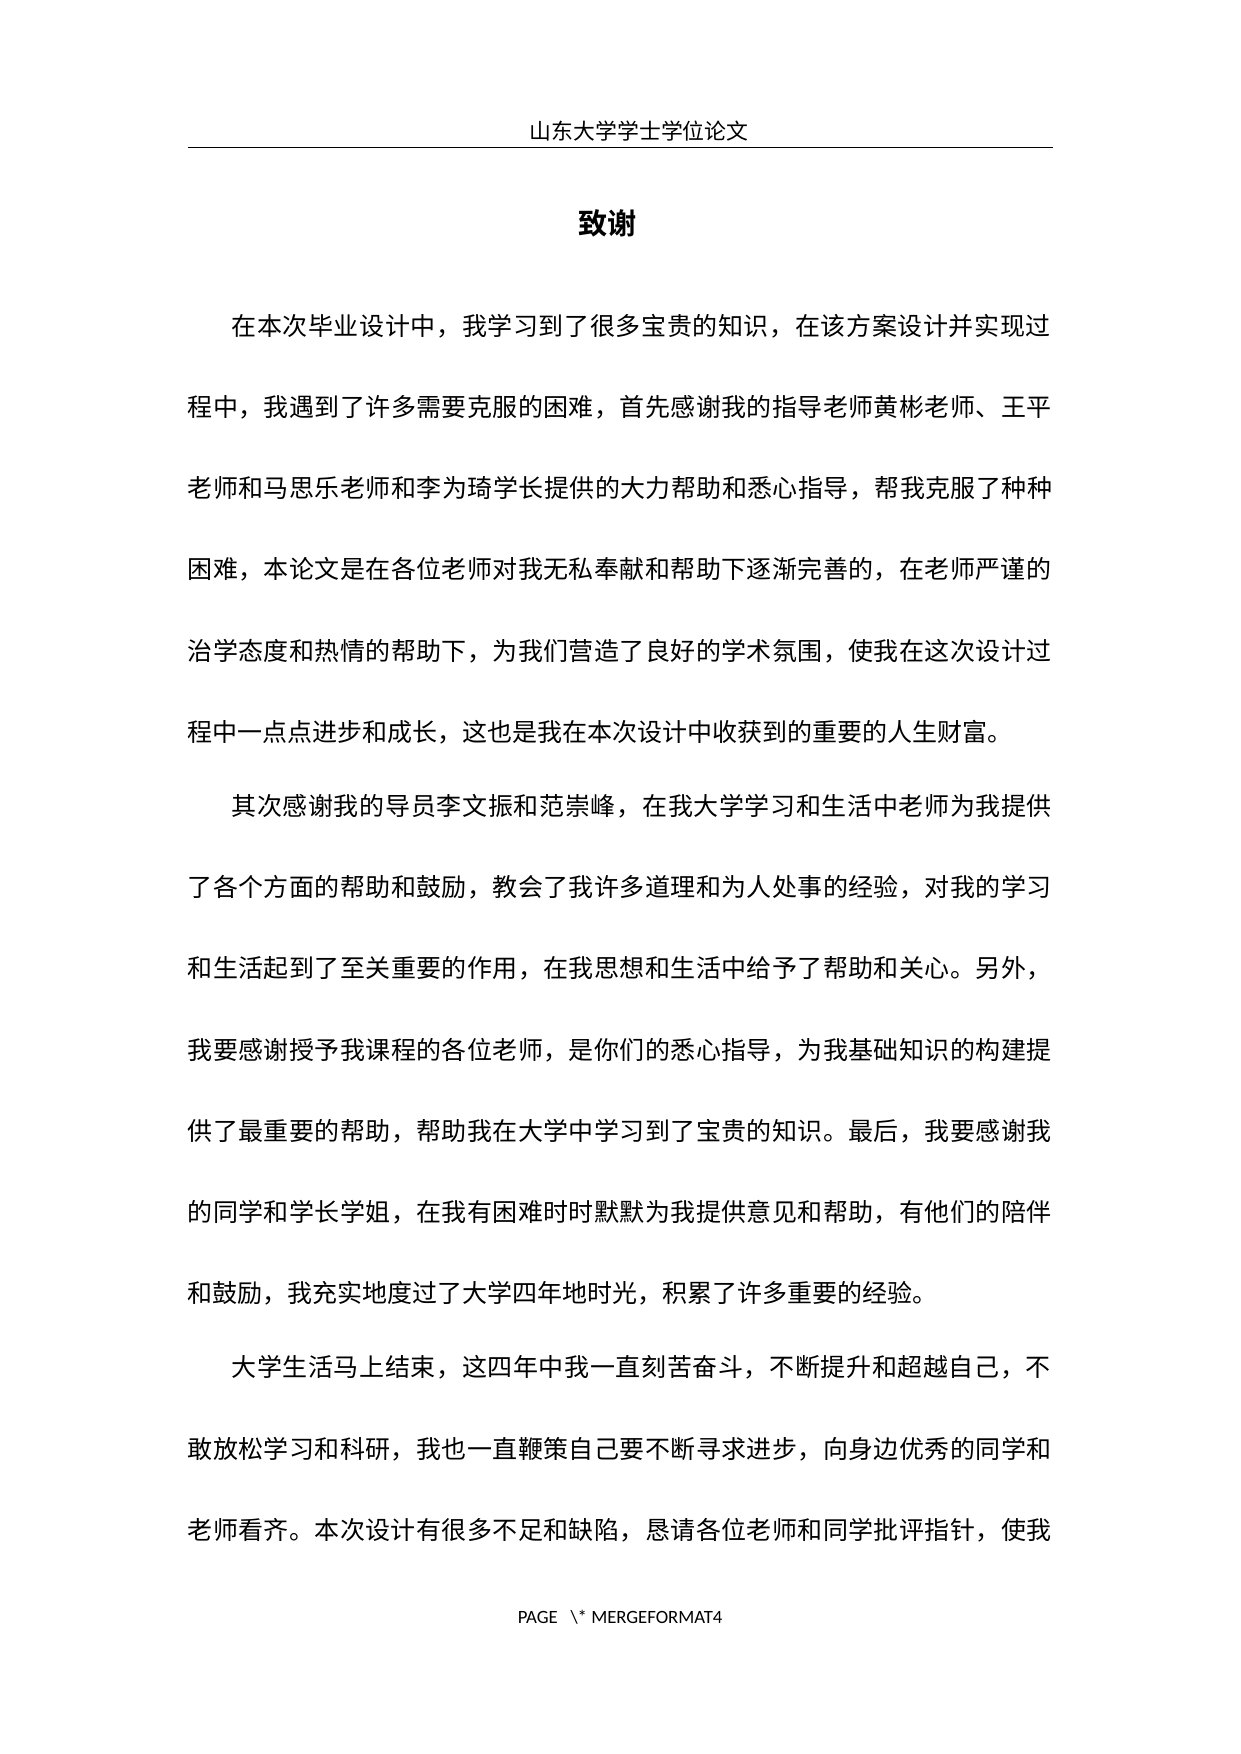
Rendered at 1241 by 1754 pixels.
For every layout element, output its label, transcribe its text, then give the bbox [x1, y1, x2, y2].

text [187, 1333, 1053, 1561]
text 在本次毕业设计中，我学习到了很多宝贵的知识，在该方案设计并实现过程中，我遇到了许多需要克服的困难，首先感谢我的指导老师黄彬老师、王平老师和马思乐老师和李为琦学长提供的大力帮助和悉心指导，帮我克服了种种困难，本论文是在各位老师对我无私奉献和帮助下逐渐完善的，在老师严谨的治学态度和热情的帮助下，为我们营造了良好的学术氛围，使我在这次设计过程中一点点进步和成长，这也是我在本次设计中收获到的重要的人生财富。 [187, 292, 1053, 763]
text 其次感谢我的导员李文振和范崇峰，在我大学学习和生活中老师为我提供了各个方面的帮助和鼓励，教会了我许多道理和为人处事的经验，对我的学习和生活起到了至关重要的作用，在我思想和生活中给予了帮助和关心。另外，我要感谢授予我课程的各位老师，是你们的悉心指导，为我基础知识的构建提供了最重要的帮助，帮助我在大学中学习到了宝贵的知识。最后，我要感谢我的同学和学长学姐，在我有困难时时默默为我提供意见和帮助，有他们的陪伴和鼓励，我充实地度过了大学四年地时光，积累了许多重要的经验。 [187, 772, 1053, 1324]
subtitle 致谢 [187, 189, 1028, 254]
